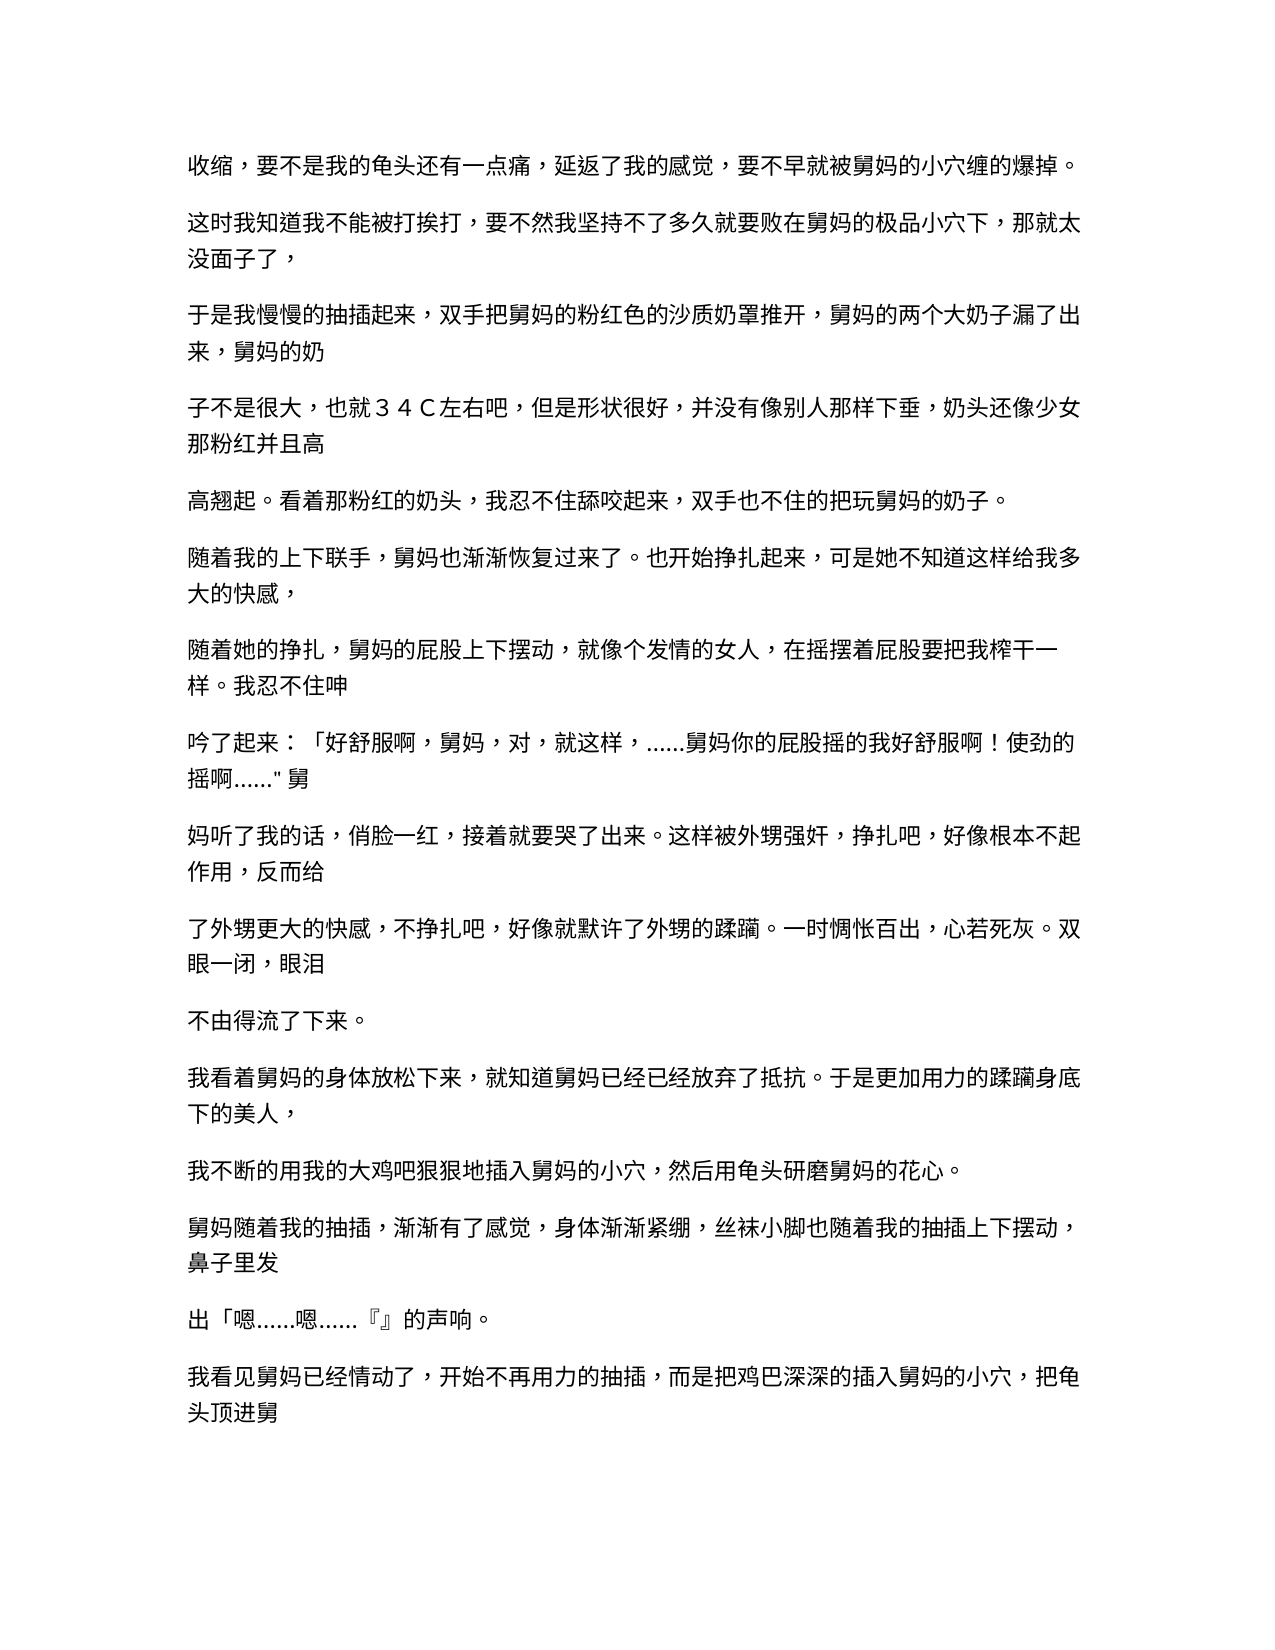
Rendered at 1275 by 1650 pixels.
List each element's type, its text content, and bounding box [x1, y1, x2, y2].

text 舅妈随着我的抽插，渐渐有了感觉，身体渐渐紧绷，丝袜小脚也随着我的抽插上下摆动，鼻子里发 [187, 1211, 1087, 1279]
text 随着她的挣扎，舅妈的屁股上下摆动，就像个发情的女人，在摇摆着屁股要把我榨干一样。我忍不住呻 [187, 634, 1087, 702]
text 这时我知道我不能被打挨打，要不然我坚持不了多久就要败在舅妈的极品小穴下，那就太没面子了， [187, 207, 1087, 274]
text 我看着舅妈的身体放松下来，就知道舅妈已经已经放弃了抵抗。于是更加用力的蹂躏身底下的美人， [187, 1062, 1087, 1129]
text 高翘起。看着那粉红的奶头，我忍不住舔咬起来，双手也不住的把玩舅妈的奶子。 [187, 485, 1087, 516]
text 不由得流了下来。 [187, 1005, 1087, 1036]
text 于是我慢慢的抽插起来，双手把舅妈的粉红色的沙质奶罩推开，舅妈的两个大奶子漏了出来，舅妈的奶 [187, 299, 1087, 367]
text 吟了起来：「好舒服啊，舅妈，对，就这样，……舅妈你的屁股摇的我好舒服啊！使劲的摇啊……" 舅 [187, 727, 1087, 794]
text 出「嗯……嗯……『』的声响。 [187, 1304, 1087, 1335]
text 我不断的用我的大鸡吧狠狠地插入舅妈的小穴，然后用龟头研磨舅妈的花心。 [187, 1155, 1087, 1186]
text 了外甥更大的快感，不挣扎吧，好像就默许了外甥的蹂躏。一时惆怅百出，心若死灰。双眼一闭，眼泪 [187, 912, 1087, 980]
text 收缩，要不是我的龟头还有一点痛，延返了我的感觉，要不早就被舅妈的小穴缠的爆掉。 [187, 150, 1087, 181]
text 我看见舅妈已经情动了，开始不再用力的抽插，而是把鸡巴深深的插入舅妈的小穴，把龟头顶进舅 [187, 1361, 1087, 1428]
text 子不是很大，也就３４Ｃ左右吧，但是形状很好，并没有像别人那样下垂，奶头还像少女那粉红并且高 [187, 392, 1087, 459]
text 妈听了我的话，俏脸一红，接着就要哭了出来。这样被外甥强奸，挣扎吧，好像根本不起作用，反而给 [187, 820, 1087, 887]
text 随着我的上下联手，舅妈也渐渐恢复过来了。也开始挣扎起来，可是她不知道这样给我多大的快感， [187, 542, 1087, 609]
